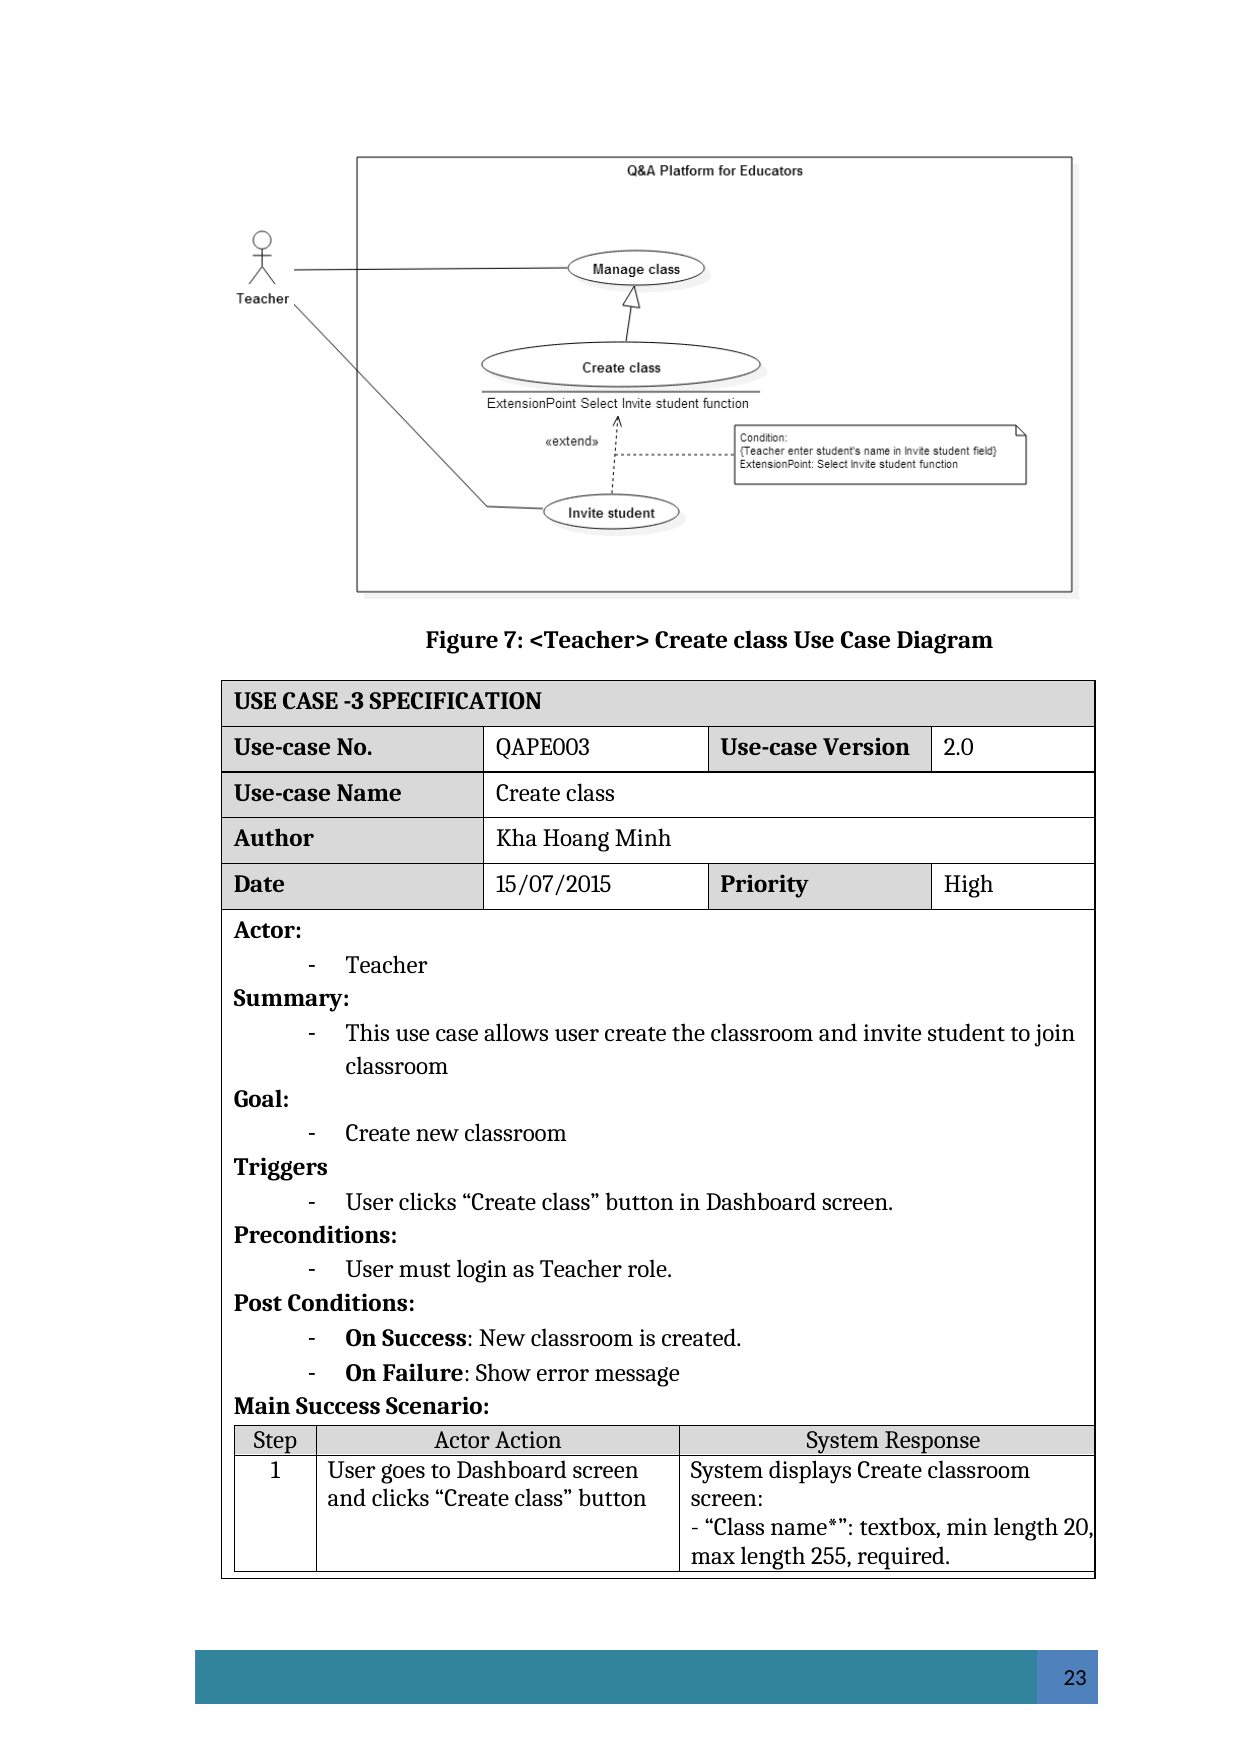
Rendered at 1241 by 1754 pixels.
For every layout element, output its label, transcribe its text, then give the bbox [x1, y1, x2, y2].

table_cell Kha Hoang Minh [484, 818, 1094, 863]
table_cell High [932, 864, 1094, 909]
table_cell Author [222, 818, 483, 863]
table_header USE CASE -3 SPECIFICATION [222, 681, 1094, 726]
table_cell Create class [484, 773, 1094, 817]
table_cell Use-case No. [222, 727, 483, 771]
table_cell Date [222, 864, 483, 909]
text Figure 7: <Teacher> Create class Use Case Diagram [222, 626, 1122, 655]
table_cell 2.0 [932, 727, 1094, 771]
table_cell QAPE003 [484, 727, 708, 771]
table_cell 15/07/2015 [484, 864, 708, 909]
table_cell Priority [709, 864, 931, 909]
table_cell Use-case Version [709, 727, 931, 771]
picture [221, 147, 1082, 602]
table_cell Use-case Name [222, 773, 483, 817]
